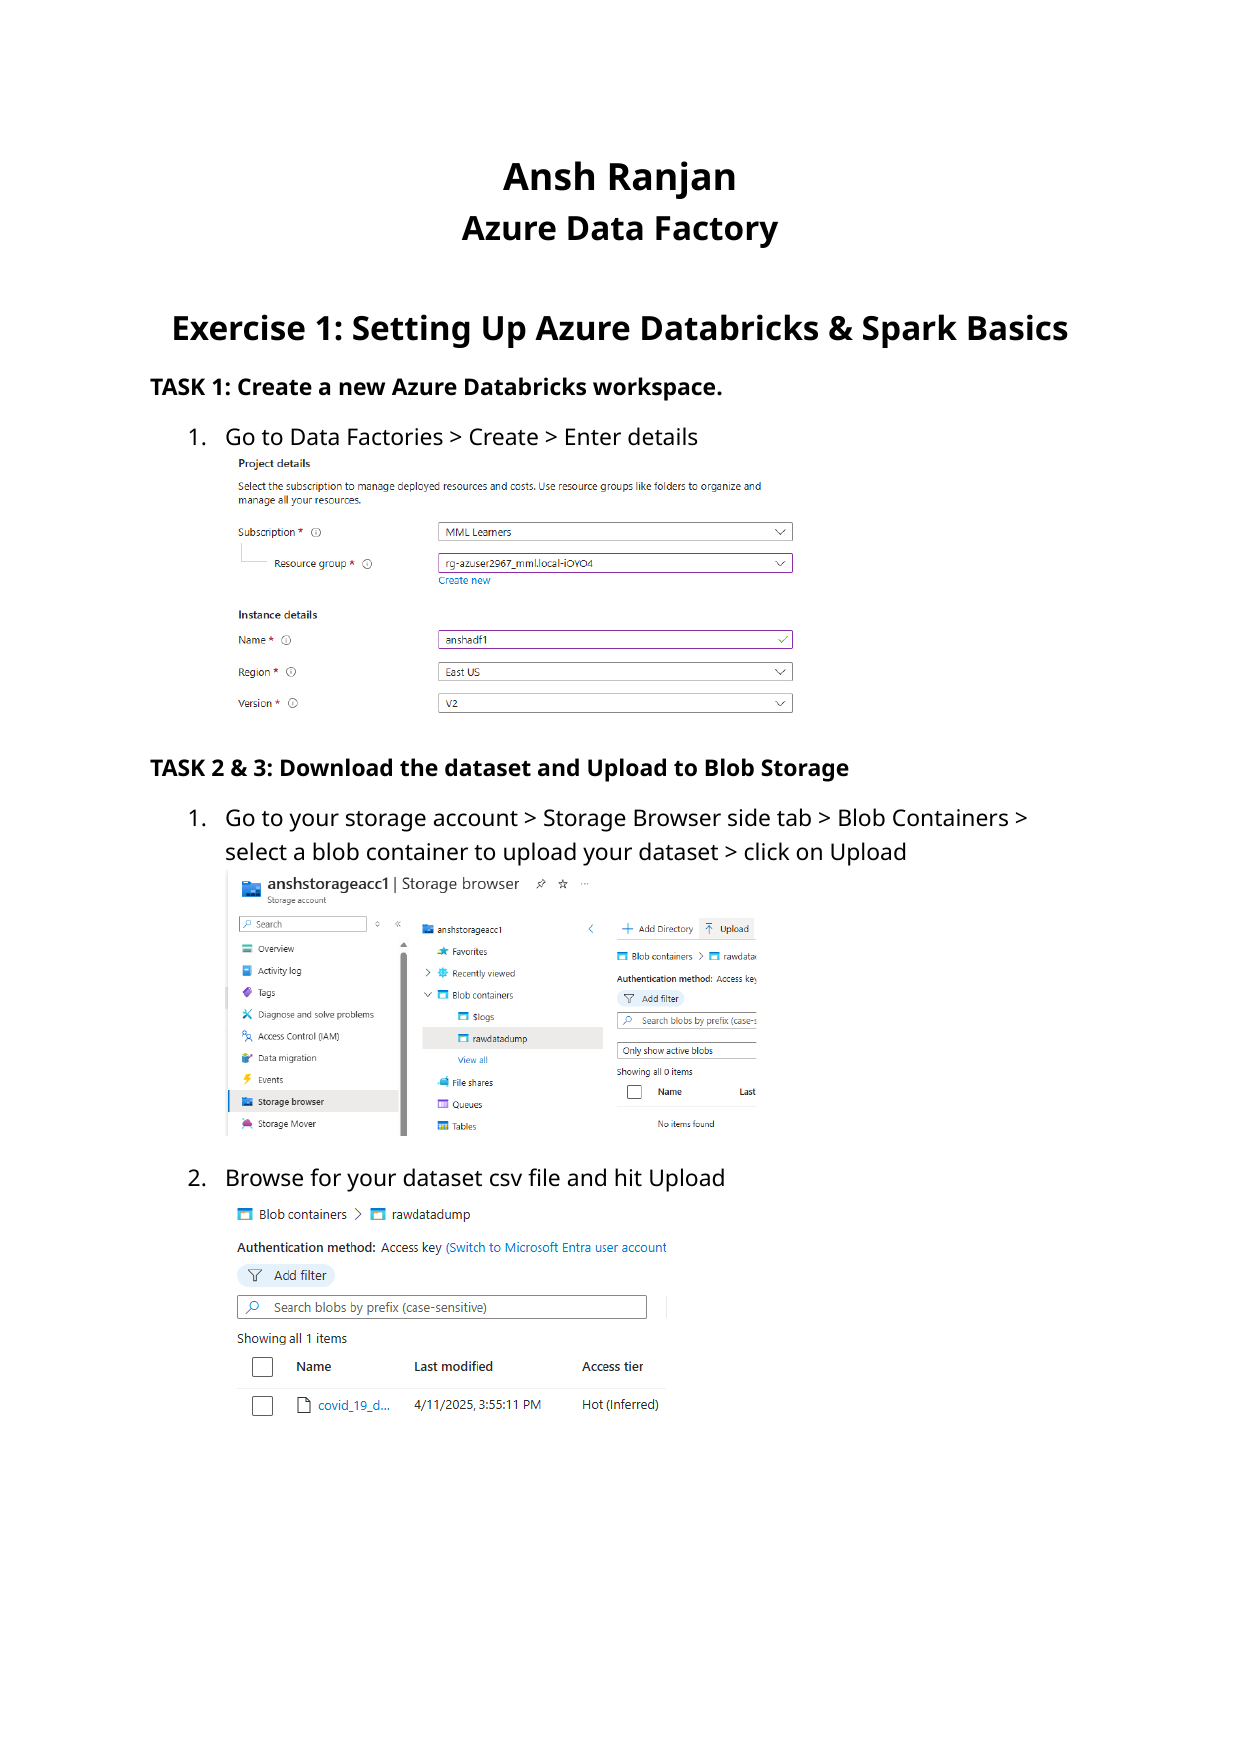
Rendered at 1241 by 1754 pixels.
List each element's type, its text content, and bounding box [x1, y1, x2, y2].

picture [225, 1195, 667, 1419]
picture [225, 869, 757, 1136]
text TASK 1: Create a new Azure Databricks workspace. [150, 371, 1090, 402]
text TASK 2 & 3: Download the dataset and Upload to Blob Storage [150, 751, 1090, 783]
text Exercise 1: Setting Up Azure Databricks & Spark Basics [150, 270, 1090, 350]
picture [225, 454, 850, 726]
text Ansh Ranjan Azure Data Factory [150, 150, 1090, 250]
